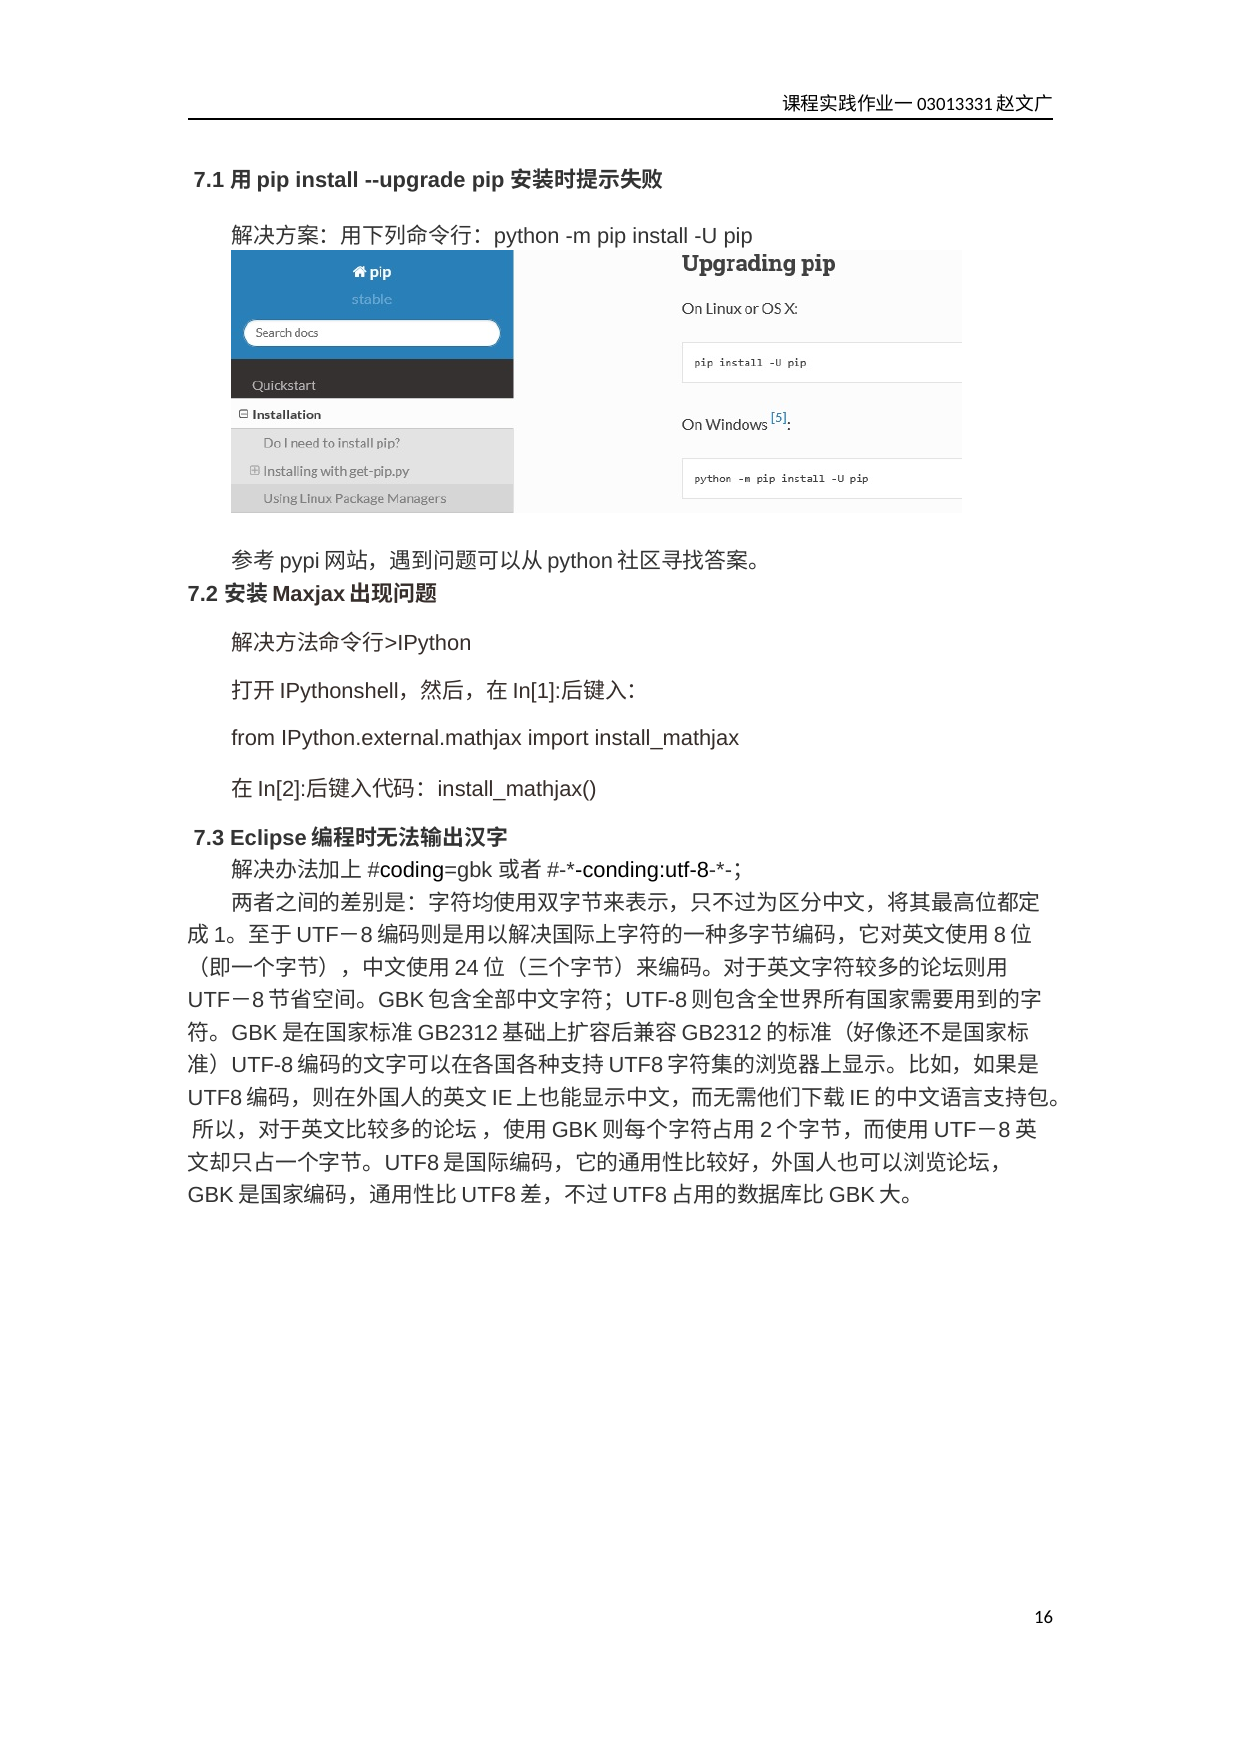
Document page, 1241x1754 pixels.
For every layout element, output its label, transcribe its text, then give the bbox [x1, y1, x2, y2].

text 解决办法加上 #coding=gbk 或者 #-*-conding:utf-8-*-； [187, 852, 1053, 884]
text 解决方案：用下列命令行：python -m pip install -U pip [187, 218, 1053, 250]
text 7.1 用pip install --upgrade pip 安装时提示失败 [187, 162, 1053, 194]
text 7.2 安装Maxjax出现问题 [187, 575, 1053, 608]
text 参考pypi网站，遇到问题可以从python社区寻找答案。 [187, 543, 1053, 575]
text 7.3 Eclipse编程时无法输出汉字 [187, 819, 1053, 852]
text from IPython.external.mathjax import install_mathjax [187, 722, 1053, 754]
picture [231, 250, 962, 513]
text 打开IPythonshell，然后，在In[1]:后键入： [187, 673, 1053, 705]
text 在In[2]:后键入代码：install_mathjax() [187, 770, 1053, 803]
text 解决方法命令行>IPython [187, 624, 1053, 657]
text 两者之间的差别是：字符均使用双字节来表示，只不过为区分中文，将其最高位都定成1。至于UTF－8编码则是用以解决国际上字符的一种多字节编码，它对英文使用8位（即一个字节），中文使用24位（三个字节）来编码。对于英文字符较多的论坛则用UTF－8节省空间。GBK包含全部中文字符；UTF-8则包含全世界所有国家需要用到的字符。GBK是在国家标准GB2312基础上扩容后兼容GB2312的标准（好像还不是国家标准）UTF-8编码的文字可以在各国各种支持UTF8字符集的浏览器上显示。比如，如果是UTF8编码，则在外国人的英文IE上也能显示中文，而无需他们下载IE的中文语言支持包。 所以，对于英文比较多的论坛 ，使用GBK则每个字符占用2个字节，而使用UTF－8英文却只占一个字节。UTF8是国际编码，它的通用性比较好，外国人也可以浏览论坛，GBK是国家编码，通用性比UTF8差，不过UTF8占用的数据库比GBK大。 [187, 884, 1053, 1209]
